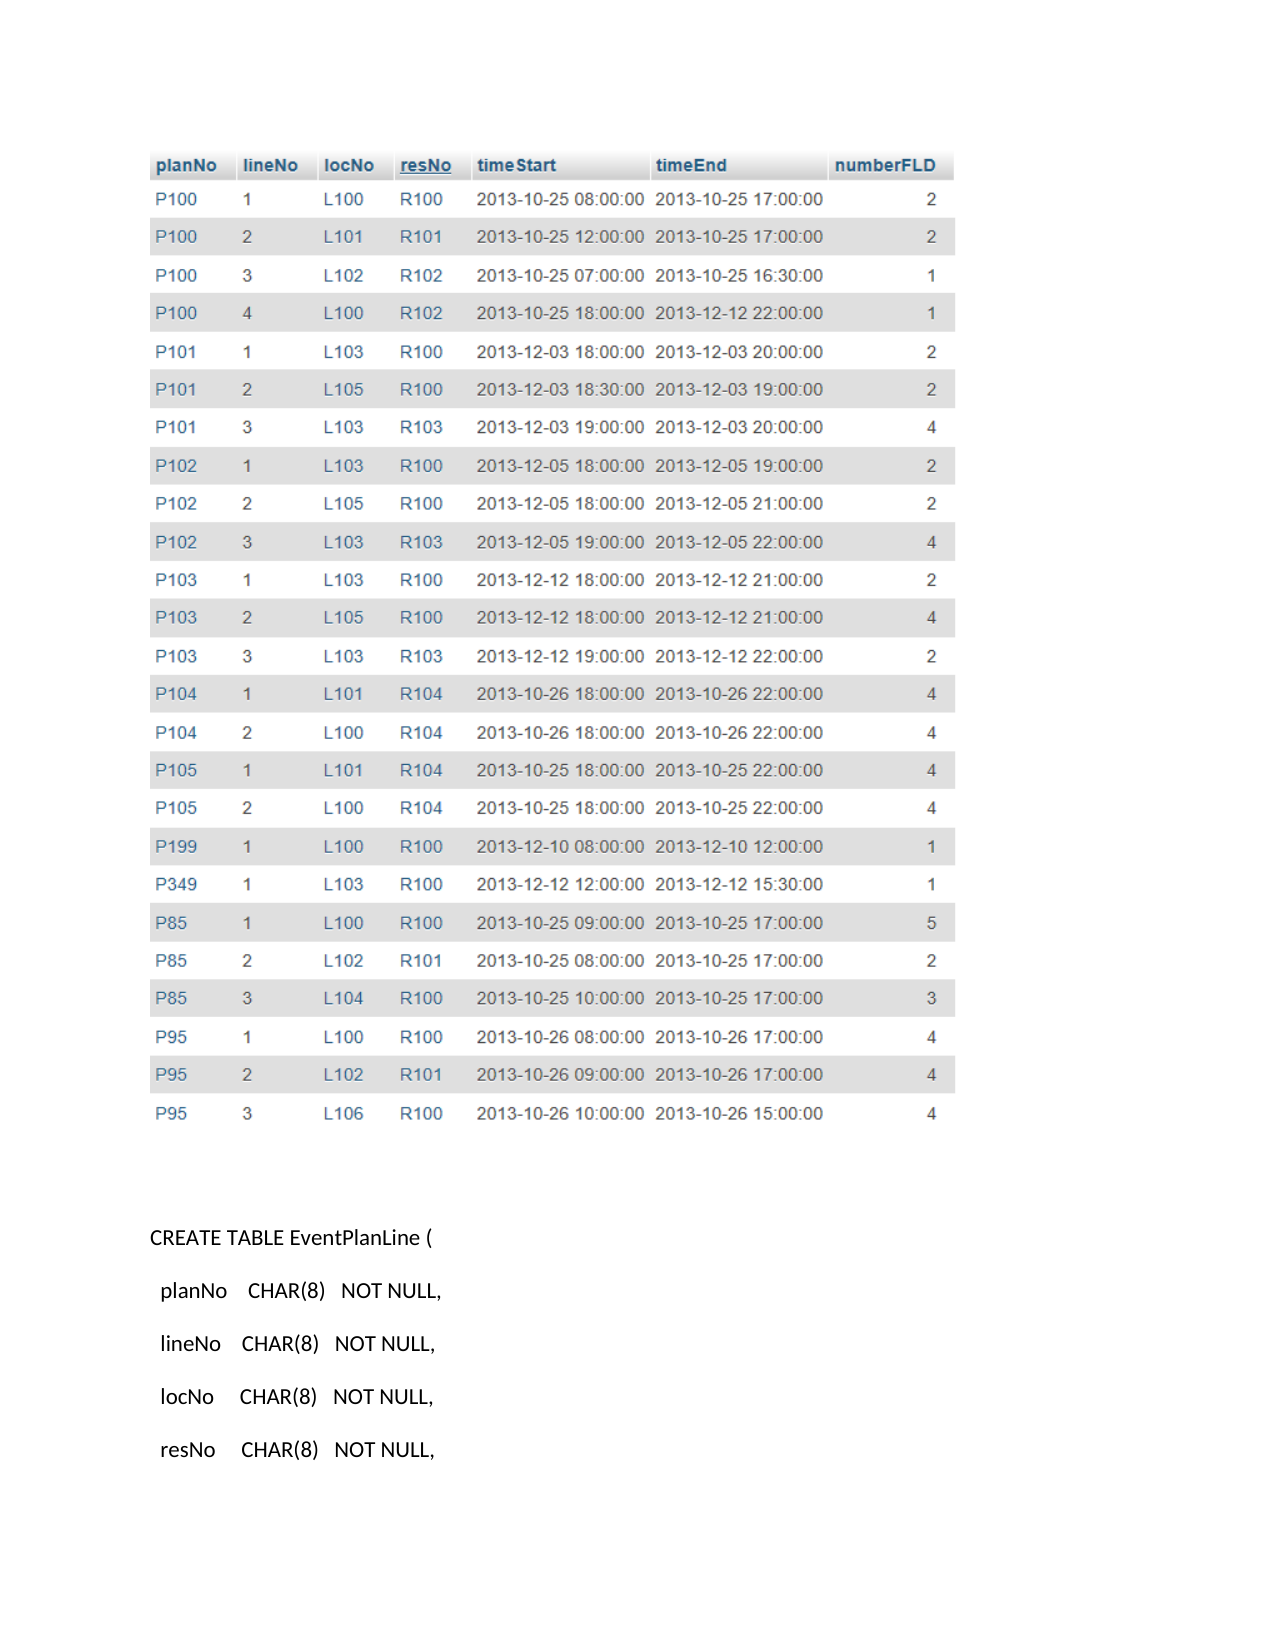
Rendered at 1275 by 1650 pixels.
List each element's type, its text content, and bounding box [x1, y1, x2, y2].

text locNo CHAR(8) NOT NULL, [150, 1382, 1125, 1410]
text CREATE TABLE EventPlanLine ( [150, 1223, 1125, 1251]
text resNo CHAR(8) NOT NULL, [150, 1435, 1125, 1463]
text planNo CHAR(8) NOT NULL, [150, 1276, 1125, 1304]
text lineNo CHAR(8) NOT NULL, [150, 1329, 1125, 1357]
picture [150, 150, 964, 1146]
